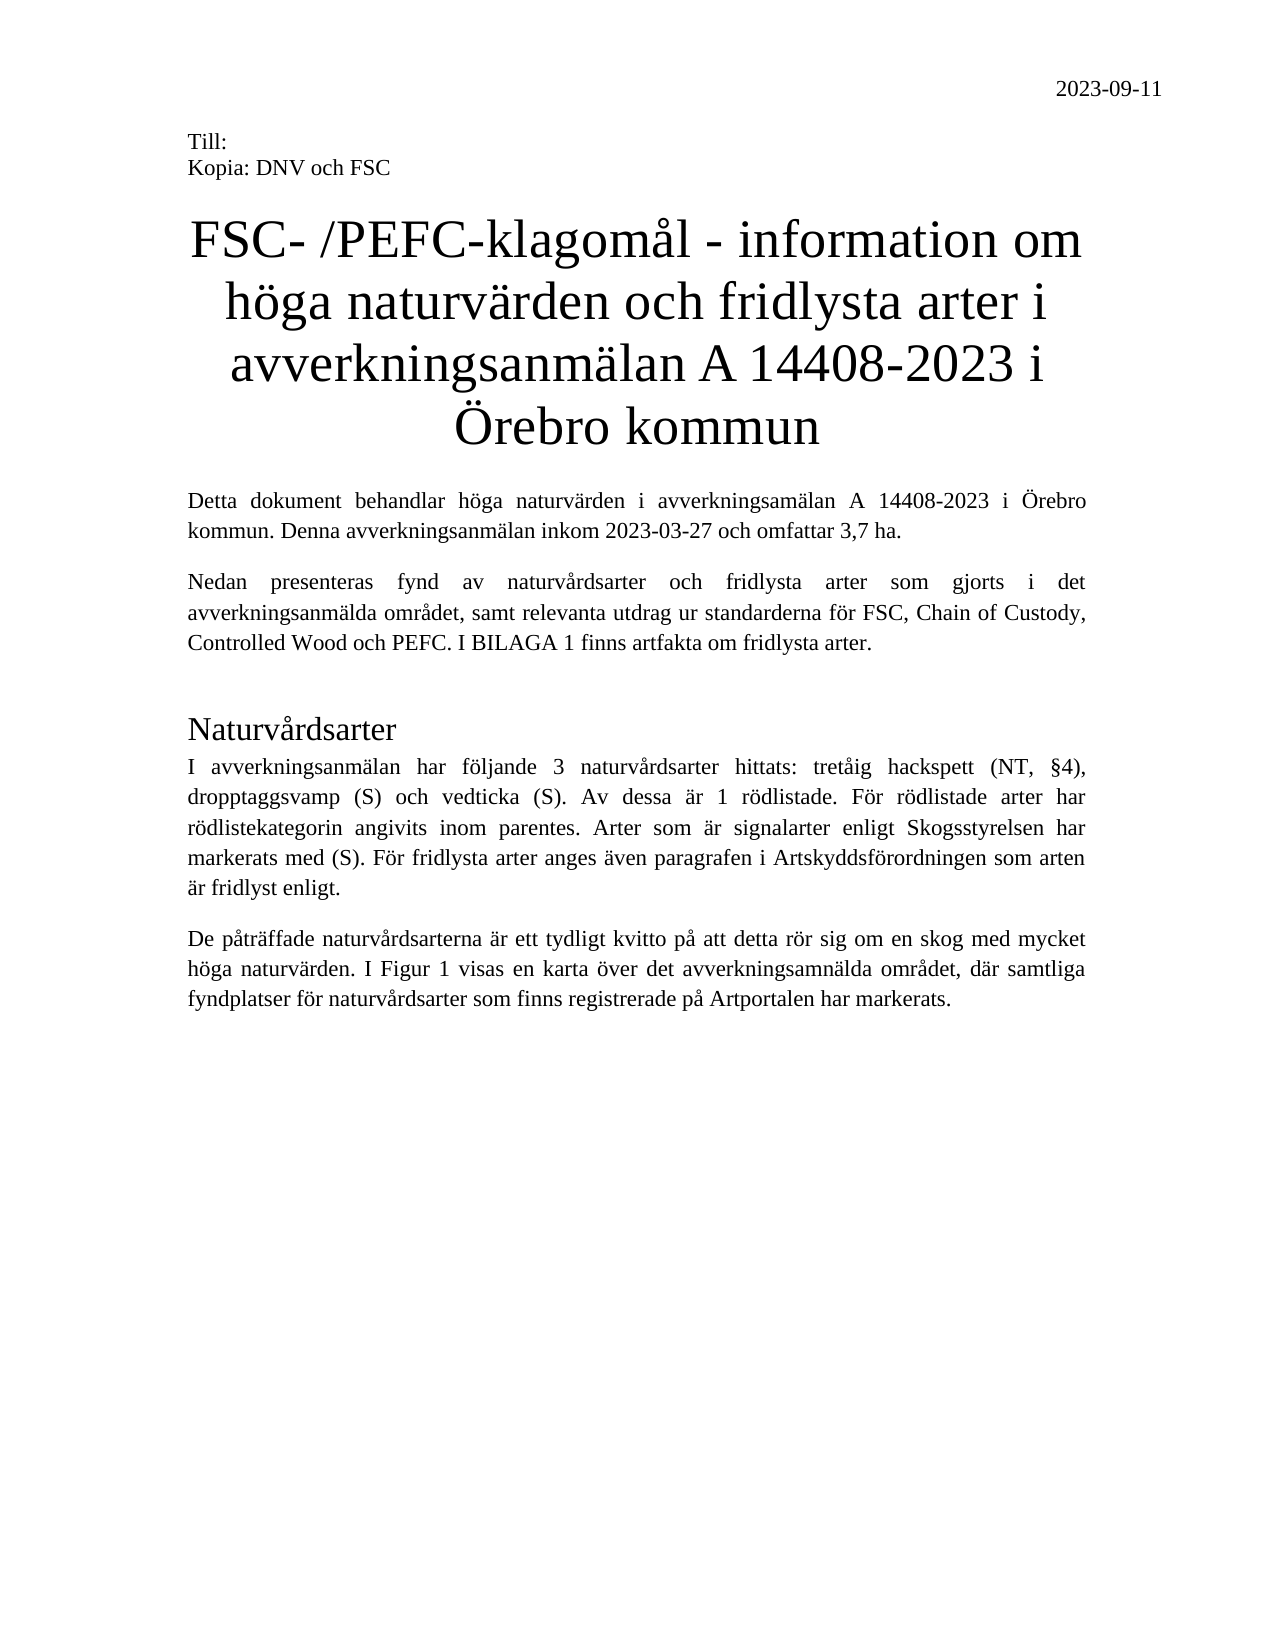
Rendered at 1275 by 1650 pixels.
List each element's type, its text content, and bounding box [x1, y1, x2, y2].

text Detta dokument behandlar höga naturvärden i avverkningsamälan A 14408-2023 i Örebro kommun. Denna avverkningsanmälan inkom 2023-03-27 och omfattar 3,7 ha. [187, 487, 1087, 544]
text De påträffade naturvårdsarterna är ett tydligt kvitto på att detta rör sig om en skog med mycket höga naturvärden. I Figur 1 visas en karta över det avverkningsamnälda området, där samtliga fyndplatser för naturvårdsarter som finns registrerade på Artportalen har markerats. [187, 925, 1087, 1012]
text Nedan presenteras fynd av naturvårdsarter och fridlysta arter som gjorts i det avverkningsanmälda området, samt relevanta utdrag ur standarderna för FSC, Chain of Custody, Controlled Wood och PEFC. I BILAGA 1 finns artfakta om fridlysta arter. [187, 568, 1087, 655]
subtitle Naturvårdsarter [187, 709, 1087, 747]
title FSC- /PEFC-klagomål - information om höga naturvärden och fridlysta arter i avverkningsanmälan A 14408-2023 i Örebro kommun [187, 207, 1087, 456]
text I avverkningsanmälan har följande 3 naturvårdsarter hittats: tretåig hackspett (NT, §4), dropptaggsvamp (S) och vedticka (S). Av dessa är 1 rödlistade. För rödlistade arter har rödlistekategorin angivits inom parentes. Arter som är signalarter enligt Skogsstyrelsen har markerats med (S). För fridlysta arter anges även paragrafen i Artskyddsförordningen som arten är fridlyst enligt. [187, 753, 1087, 900]
